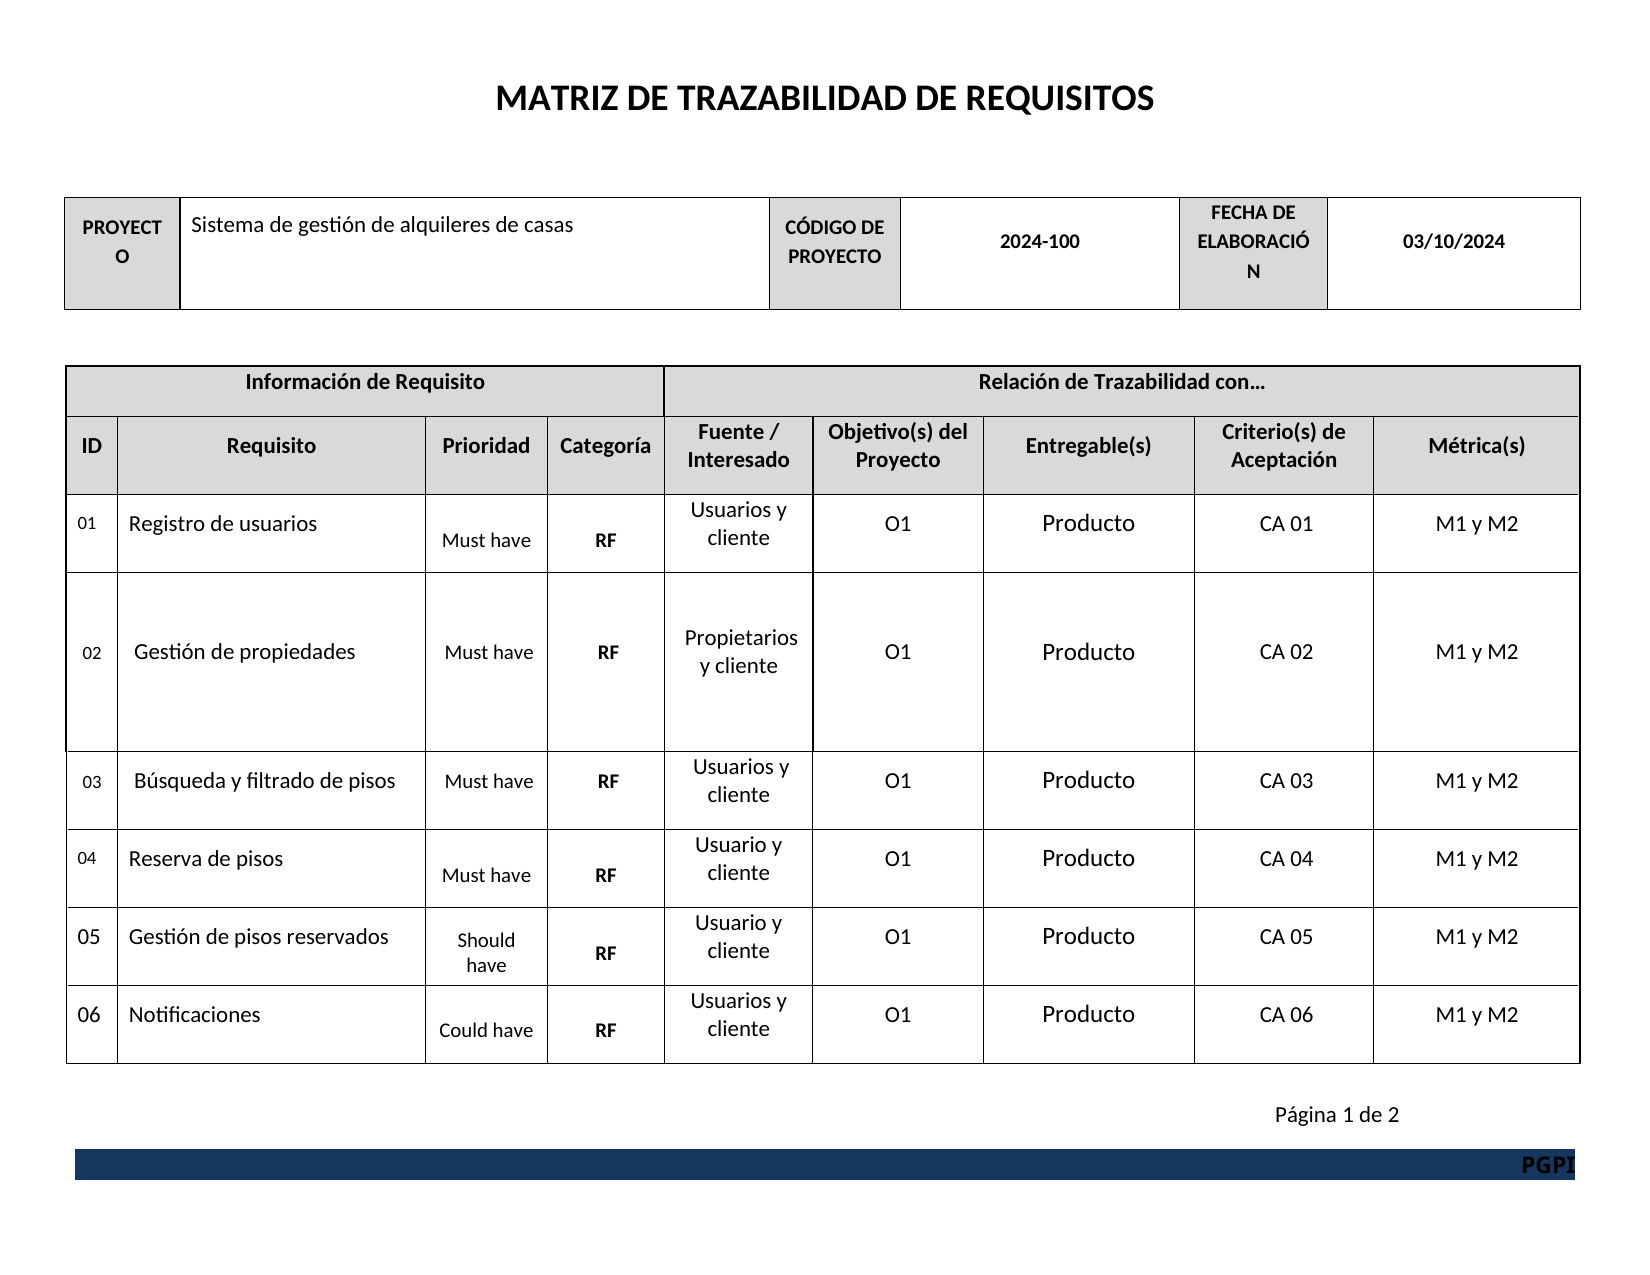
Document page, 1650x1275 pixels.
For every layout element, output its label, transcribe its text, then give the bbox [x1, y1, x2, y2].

table_header PROYECTO [65, 198, 179, 309]
table_cell ID [67, 417, 117, 494]
table_cell Métrica(s) [1374, 416, 1579, 494]
table_cell Usuario y cliente [665, 830, 812, 907]
table_cell RF [548, 908, 664, 985]
table_cell Could have [426, 986, 547, 1063]
table_cell Producto [984, 908, 1194, 985]
table_cell O1 [813, 986, 983, 1063]
table_cell Notificaciones [118, 986, 425, 1063]
table_cell M1 y M2 [1374, 829, 1579, 907]
table_cell Must have [426, 495, 547, 572]
table_cell 03 [67, 752, 117, 829]
table_cell 02 [67, 573, 117, 751]
table_cell M1 y M2 [1374, 907, 1579, 985]
table_cell M1 y M2 [1374, 985, 1579, 1063]
table_cell Producto [984, 830, 1194, 907]
table_cell Producto [984, 573, 1194, 751]
table_cell CA 03 [1195, 752, 1373, 829]
table_cell O1 [813, 752, 983, 829]
table_cell RF [548, 830, 664, 907]
table_cell Búsqueda y filtrado de pisos [118, 752, 425, 829]
table_cell Fuente / Interesado [665, 417, 812, 494]
table_cell CA 04 [1195, 830, 1373, 907]
table_header Relación de Trazabilidad con… [665, 367, 1579, 416]
table_header CÓDIGO DE PROYECTO [770, 198, 900, 309]
table_cell Gestión de pisos reservados [118, 908, 425, 985]
table_cell RF [548, 986, 664, 1063]
table_cell M1 y M2 [1374, 751, 1579, 829]
table_cell Propietarios y cliente [665, 573, 812, 751]
table_cell RF [548, 495, 664, 572]
table_cell Must have [426, 573, 547, 751]
table_cell Objetivo(s) del Proyecto [814, 417, 983, 494]
table_cell Should have [426, 908, 547, 985]
table_cell Categoría [548, 417, 664, 494]
table_cell O1 [813, 830, 983, 907]
table_cell O1 [814, 495, 983, 572]
table_header Sistema de gestión de alquileres de casas [181, 198, 769, 309]
table_cell CA 01 [1195, 495, 1373, 572]
table_header 2024-100 [901, 198, 1179, 309]
table_cell M1 y M2 [1374, 572, 1579, 751]
table_cell Must have [426, 830, 547, 907]
table_cell M1 y M2 [1374, 494, 1579, 572]
table_header FECHA DE ELABORACIÓN [1180, 198, 1327, 309]
table_cell Usuarios y cliente [665, 986, 812, 1063]
table_cell RF [548, 573, 664, 751]
table_cell O1 [813, 908, 983, 985]
table_cell Usuarios y cliente [665, 495, 812, 572]
table_cell 06 [67, 986, 117, 1063]
table_header Información de Requisito [67, 367, 663, 416]
table_cell Gestión de propiedades [118, 573, 425, 751]
table_cell Producto [984, 495, 1194, 572]
table_header 03/10/2024 [1328, 198, 1580, 309]
table_cell O1 [814, 573, 983, 751]
table_cell Criterio(s) de Aceptación [1195, 417, 1373, 494]
table_cell 05 [67, 908, 117, 985]
table_cell Usuarios y cliente [665, 752, 812, 829]
table_cell 04 [67, 830, 117, 907]
table_cell Prioridad [426, 417, 547, 494]
table_cell Producto [984, 986, 1194, 1063]
table_cell Usuario y cliente [665, 908, 812, 985]
table_cell Requisito [118, 417, 425, 494]
table_cell Must have [426, 752, 547, 829]
table_cell CA 06 [1195, 986, 1373, 1063]
table_cell 01 [67, 495, 117, 572]
table_cell CA 05 [1195, 908, 1373, 985]
table_cell Reserva de pisos [118, 830, 425, 907]
table_cell Entregable(s) [984, 417, 1194, 494]
table_cell Registro de usuarios [118, 495, 425, 572]
table_cell Producto [984, 752, 1194, 829]
table_cell CA 02 [1195, 573, 1373, 751]
table_cell RF [548, 752, 664, 829]
